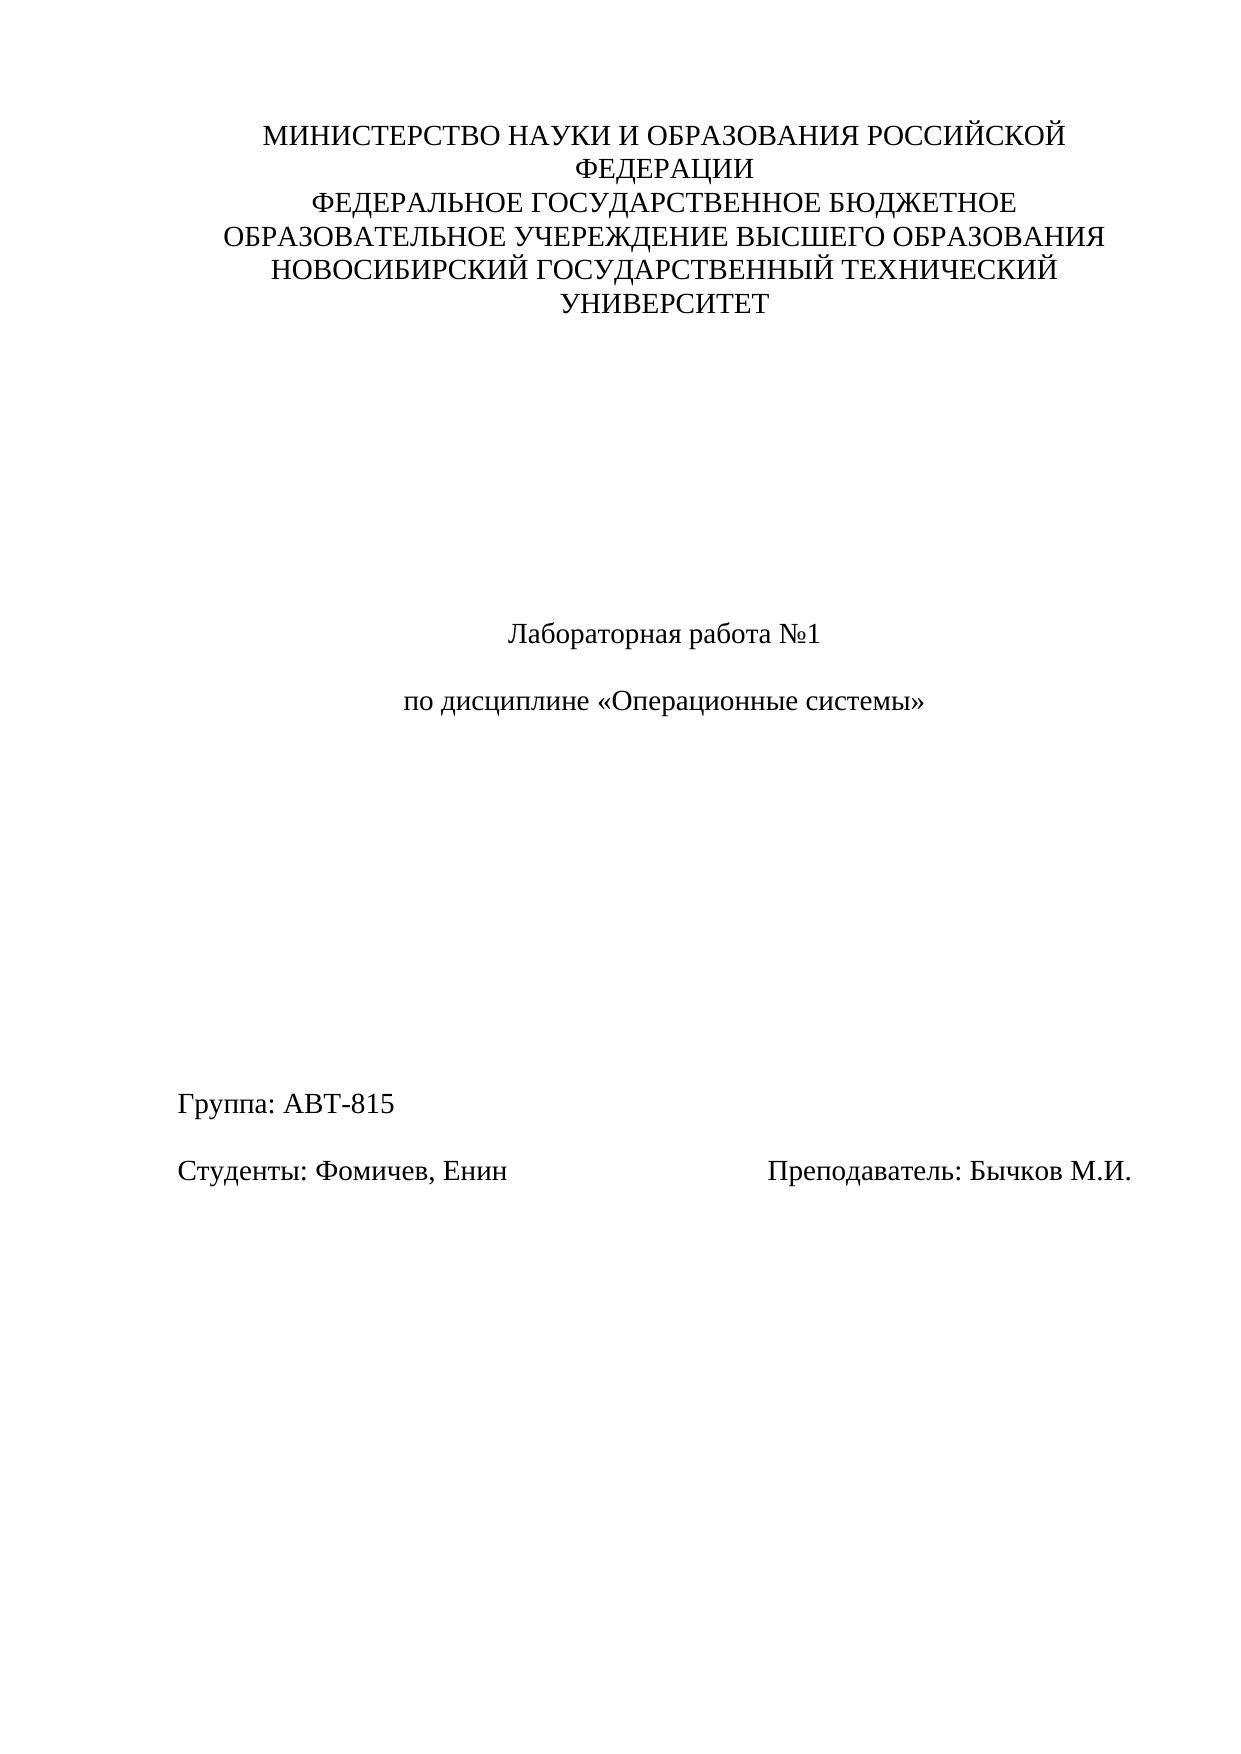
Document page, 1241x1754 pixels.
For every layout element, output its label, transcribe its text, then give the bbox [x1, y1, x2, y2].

text ФЕДЕРАЛЬНОЕ ГОСУДАРСТВЕННОЕ БЮДЖЕТНОЕ ОБРАЗОВАТЕЛЬНОЕ УЧЕРЕЖДЕНИЕ ВЫСШЕГО ОБРАЗОВАНИЯ [177, 185, 1152, 252]
text Группа: АВТ-815 [177, 1086, 1152, 1119]
text по дисциплине «Операционные системы» [177, 683, 1152, 717]
text Студенты: Фомичев, Енин Преподаватель: Бычков М.И. [177, 1153, 1152, 1187]
text МИНИСТЕРСТВО НАУКИ И ОБРАЗОВАНИЯ РОССИЙСКОЙ ФЕДЕРАЦИИ [177, 118, 1152, 185]
text НОВОСИБИРСКИЙ ГОСУДАРСТВЕННЫЙ ТЕХНИЧЕСКИЙ УНИВЕРСИТЕТ [177, 252, 1152, 319]
text Лабораторная работа №1 [177, 616, 1152, 650]
